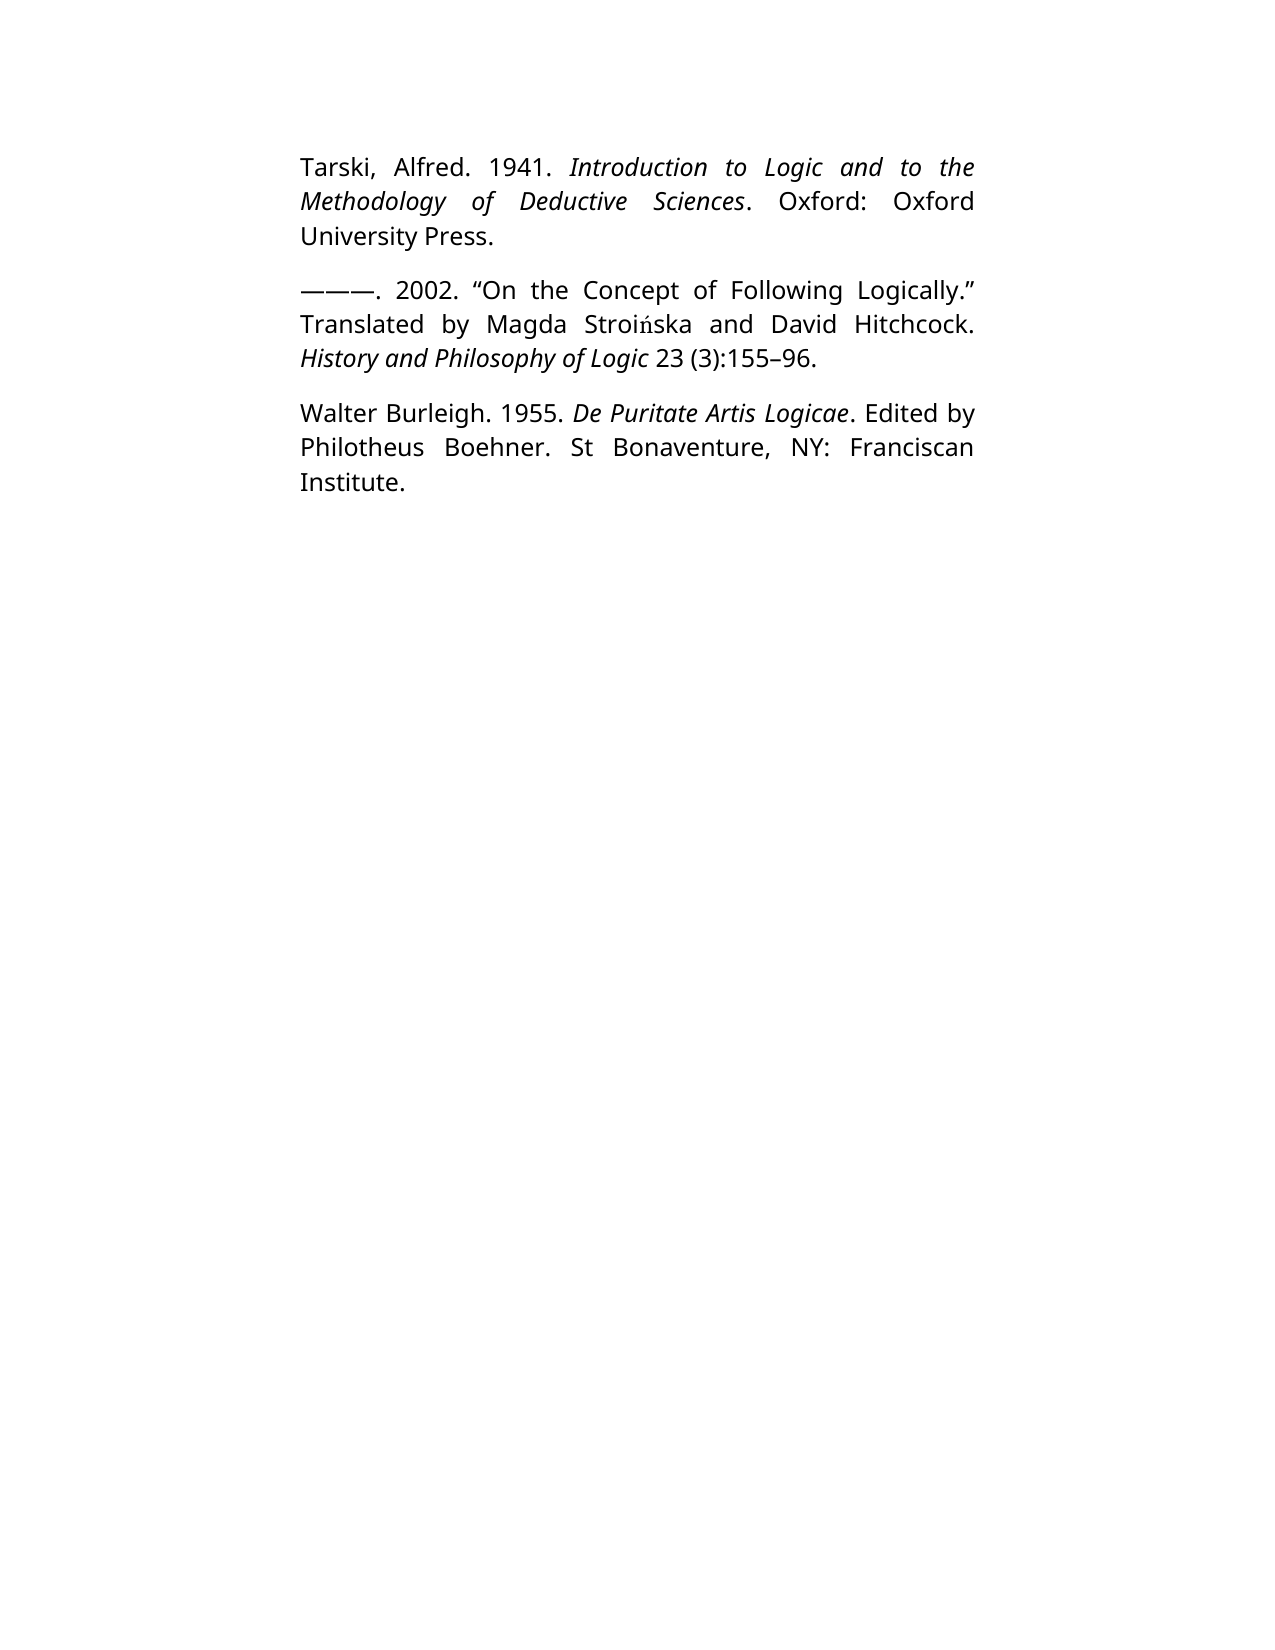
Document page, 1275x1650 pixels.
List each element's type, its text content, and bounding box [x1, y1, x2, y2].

text ———. 2002. “On the Concept of Following Logically.” Translated by Magda Stroińska and David Hitchcock. History and Philosophy of Logic 23 (3):155–96. [300, 273, 975, 375]
text Tarski, Alfred. 1941. Introduction to Logic and to the Methodology of Deductive Sciences. Oxford: Oxford University Press. [300, 150, 975, 252]
text Walter Burleigh. 1955. De Puritate Artis Logicae. Edited by Philotheus Boehner. St Bonaventure, NY: Franciscan Institute. [300, 396, 975, 498]
